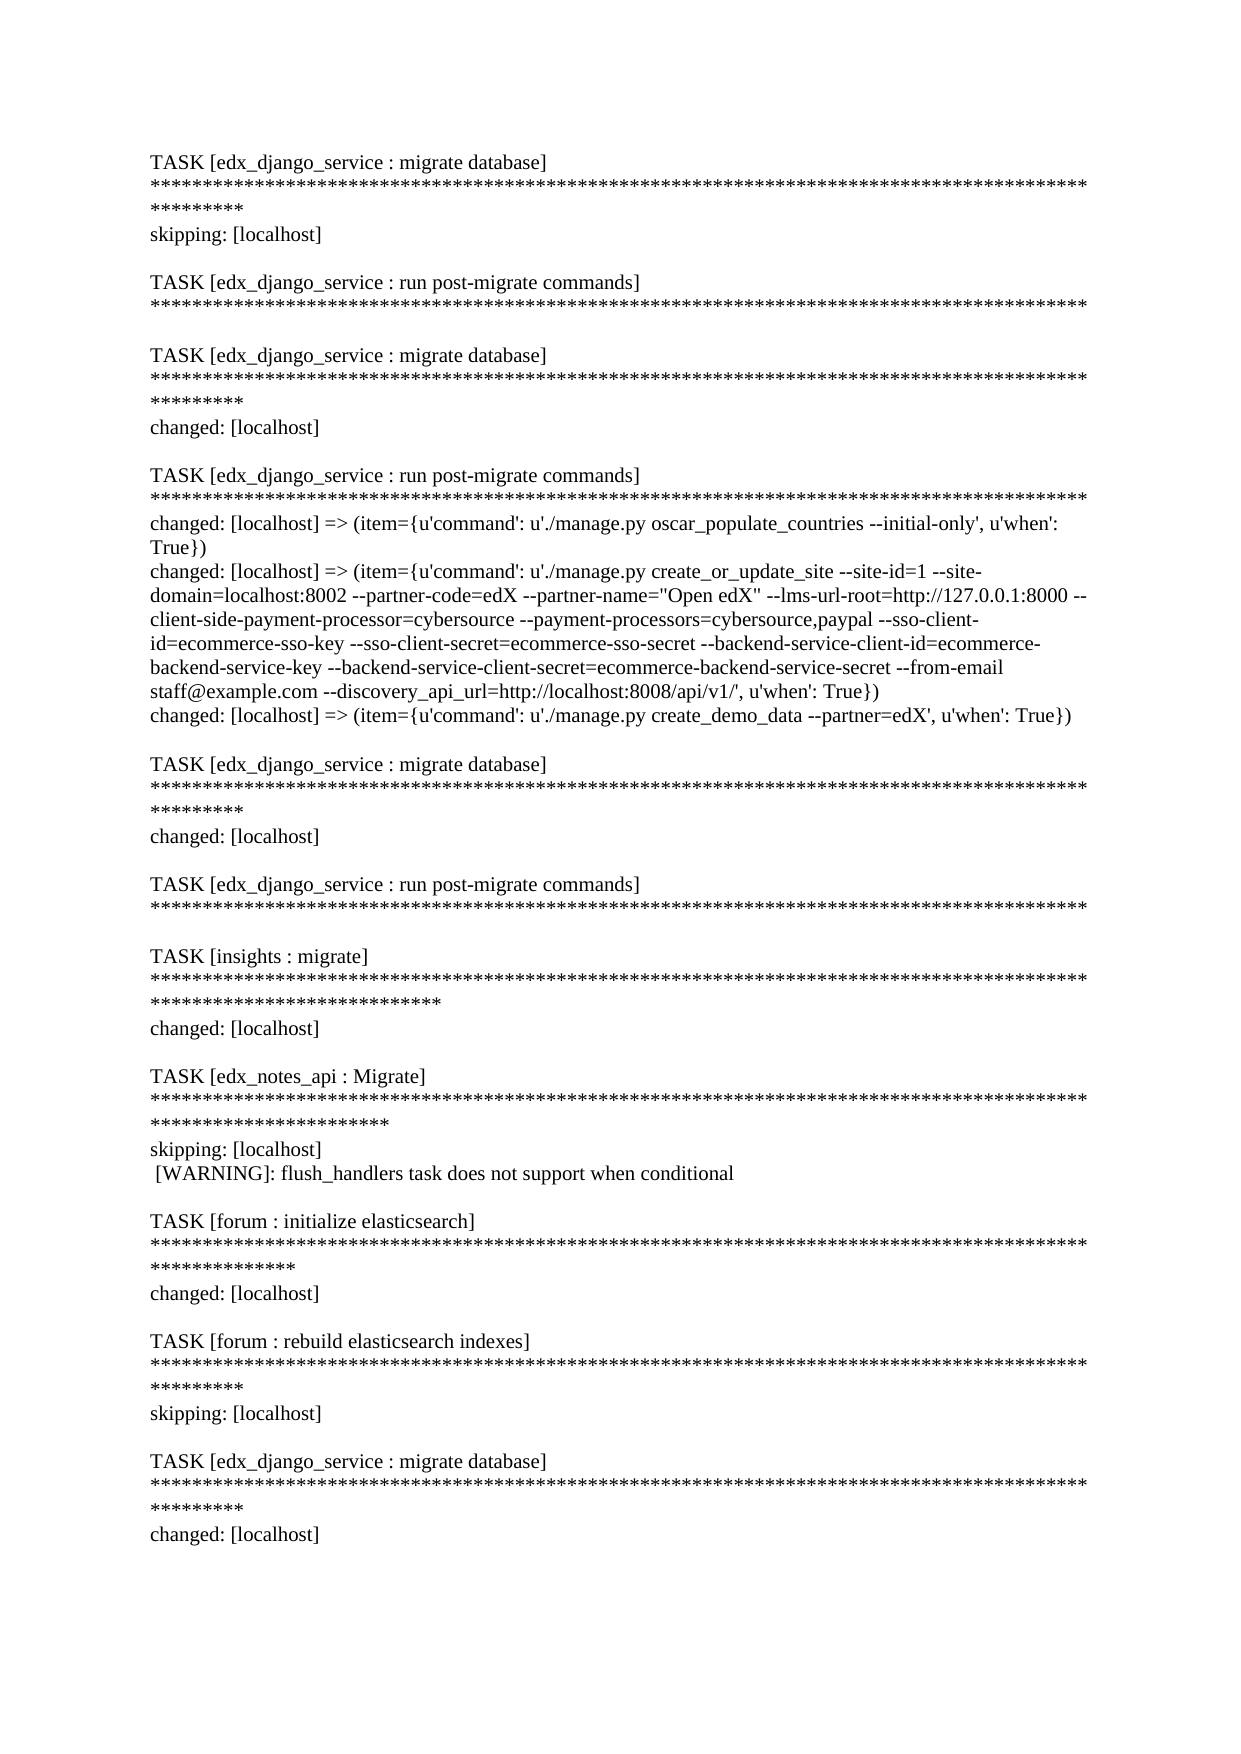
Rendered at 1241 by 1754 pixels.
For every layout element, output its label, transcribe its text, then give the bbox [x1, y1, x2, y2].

text changed: [localhost] => (item={u'command': u'./manage.py create_or_update_site --site-id=1 --site-domain=localhost:8002 --partner-code=edX --partner-name="Open edX" --lms-url-root=http://127.0.0.1:8000 --client-side-payment-processor=cybersource --payment-processors=cybersource,paypal --sso-client-id=ecommerce-sso-key --sso-client-secret=ecommerce-sso-secret --backend-service-client-id=ecommerce-backend-service-key --backend-service-client-secret=ecommerce-backend-service-secret --from-email staff@example.com --discovery_api_url=http://localhost:8008/api/v1/', u'when': True}) [150, 559, 1090, 703]
text changed: [localhost] => (item={u'command': u'./manage.py oscar_populate_countries --initial-only', u'when': True}) [150, 511, 1090, 559]
text TASK [forum : rebuild elasticsearch indexes] *************************************************************************************************** [150, 1329, 1090, 1401]
text skipping: [localhost] [150, 222, 1090, 246]
text changed: [localhost] [150, 1016, 1090, 1040]
text skipping: [localhost] [150, 1137, 1090, 1161]
text changed: [localhost] [150, 1522, 1090, 1546]
text TASK [edx_django_service : migrate database] *************************************************************************************************** [150, 1449, 1090, 1522]
text skipping: [localhost] [150, 1401, 1090, 1425]
text [WARNING]: flush_handlers task does not support when conditional [150, 1161, 1090, 1185]
text TASK [edx_django_service : migrate database] *************************************************************************************************** [150, 150, 1090, 222]
text changed: [localhost] => (item={u'command': u'./manage.py create_demo_data --partner=edX', u'when': True}) [150, 703, 1090, 727]
text TASK [edx_django_service : migrate database] *************************************************************************************************** [150, 752, 1090, 824]
text TASK [edx_django_service : run post-migrate commands] ****************************************************************************************** [150, 270, 1090, 318]
text TASK [edx_django_service : migrate database] *************************************************************************************************** [150, 342, 1090, 415]
text TASK [edx_django_service : run post-migrate commands] ****************************************************************************************** [150, 872, 1090, 920]
text changed: [localhost] [150, 824, 1090, 848]
text TASK [insights : migrate] ********************************************************************************************************************** [150, 944, 1090, 1016]
text TASK [edx_notes_api : Migrate] ***************************************************************************************************************** [150, 1064, 1090, 1137]
text changed: [localhost] [150, 415, 1090, 439]
text changed: [localhost] [150, 1281, 1090, 1305]
text TASK [edx_django_service : run post-migrate commands] ****************************************************************************************** [150, 463, 1090, 511]
text TASK [forum : initialize elasticsearch] ******************************************************************************************************** [150, 1209, 1090, 1281]
